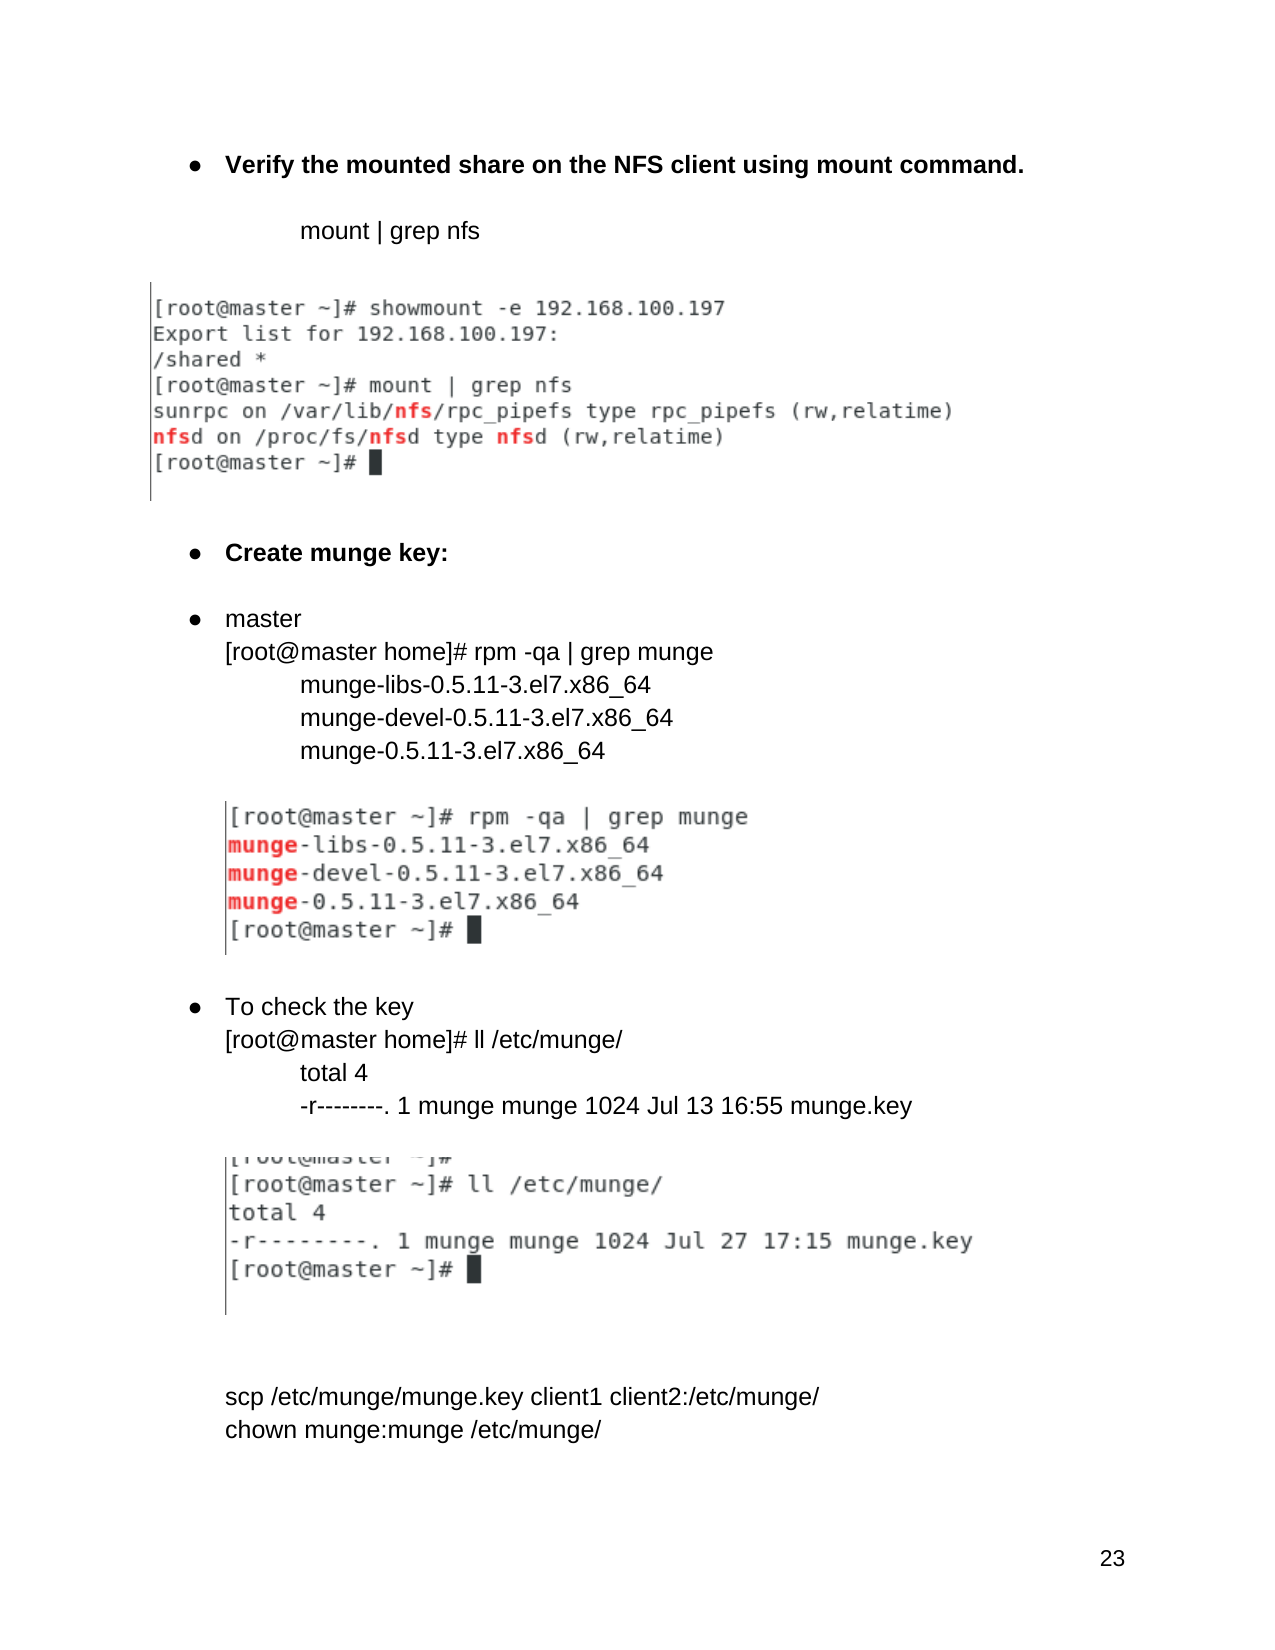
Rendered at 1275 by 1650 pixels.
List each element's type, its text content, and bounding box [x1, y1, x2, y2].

list master [187, 604, 1125, 632]
text munge-0.5.11-3.el7.x86_64 [225, 736, 1125, 764]
list Create munge key: [187, 538, 1125, 566]
picture [225, 1157, 1055, 1315]
text [root@master home]# rpm -qa | grep munge [225, 637, 1125, 666]
text -r--------. 1 munge munge 1024 Jul 13 16:55 munge.key [225, 1091, 1125, 1120]
text mount | grep nfs [225, 216, 1125, 245]
picture [225, 801, 835, 955]
text scp /etc/munge/munge.key client1 client2:/etc/munge/ [225, 1382, 1125, 1411]
list Verify the mounted share on the NFS client using mount command. [187, 150, 1125, 179]
text chown munge:munge /etc/munge/ [225, 1415, 1125, 1444]
text [root@master home]# ll /etc/munge/ [225, 1025, 1125, 1054]
picture [150, 282, 1091, 501]
list To check the key [187, 992, 1125, 1021]
text munge-libs-0.5.11-3.el7.x86_64 [225, 670, 1125, 698]
text total 4 [225, 1058, 1125, 1087]
text munge-devel-0.5.11-3.el7.x86_64 [225, 703, 1125, 732]
